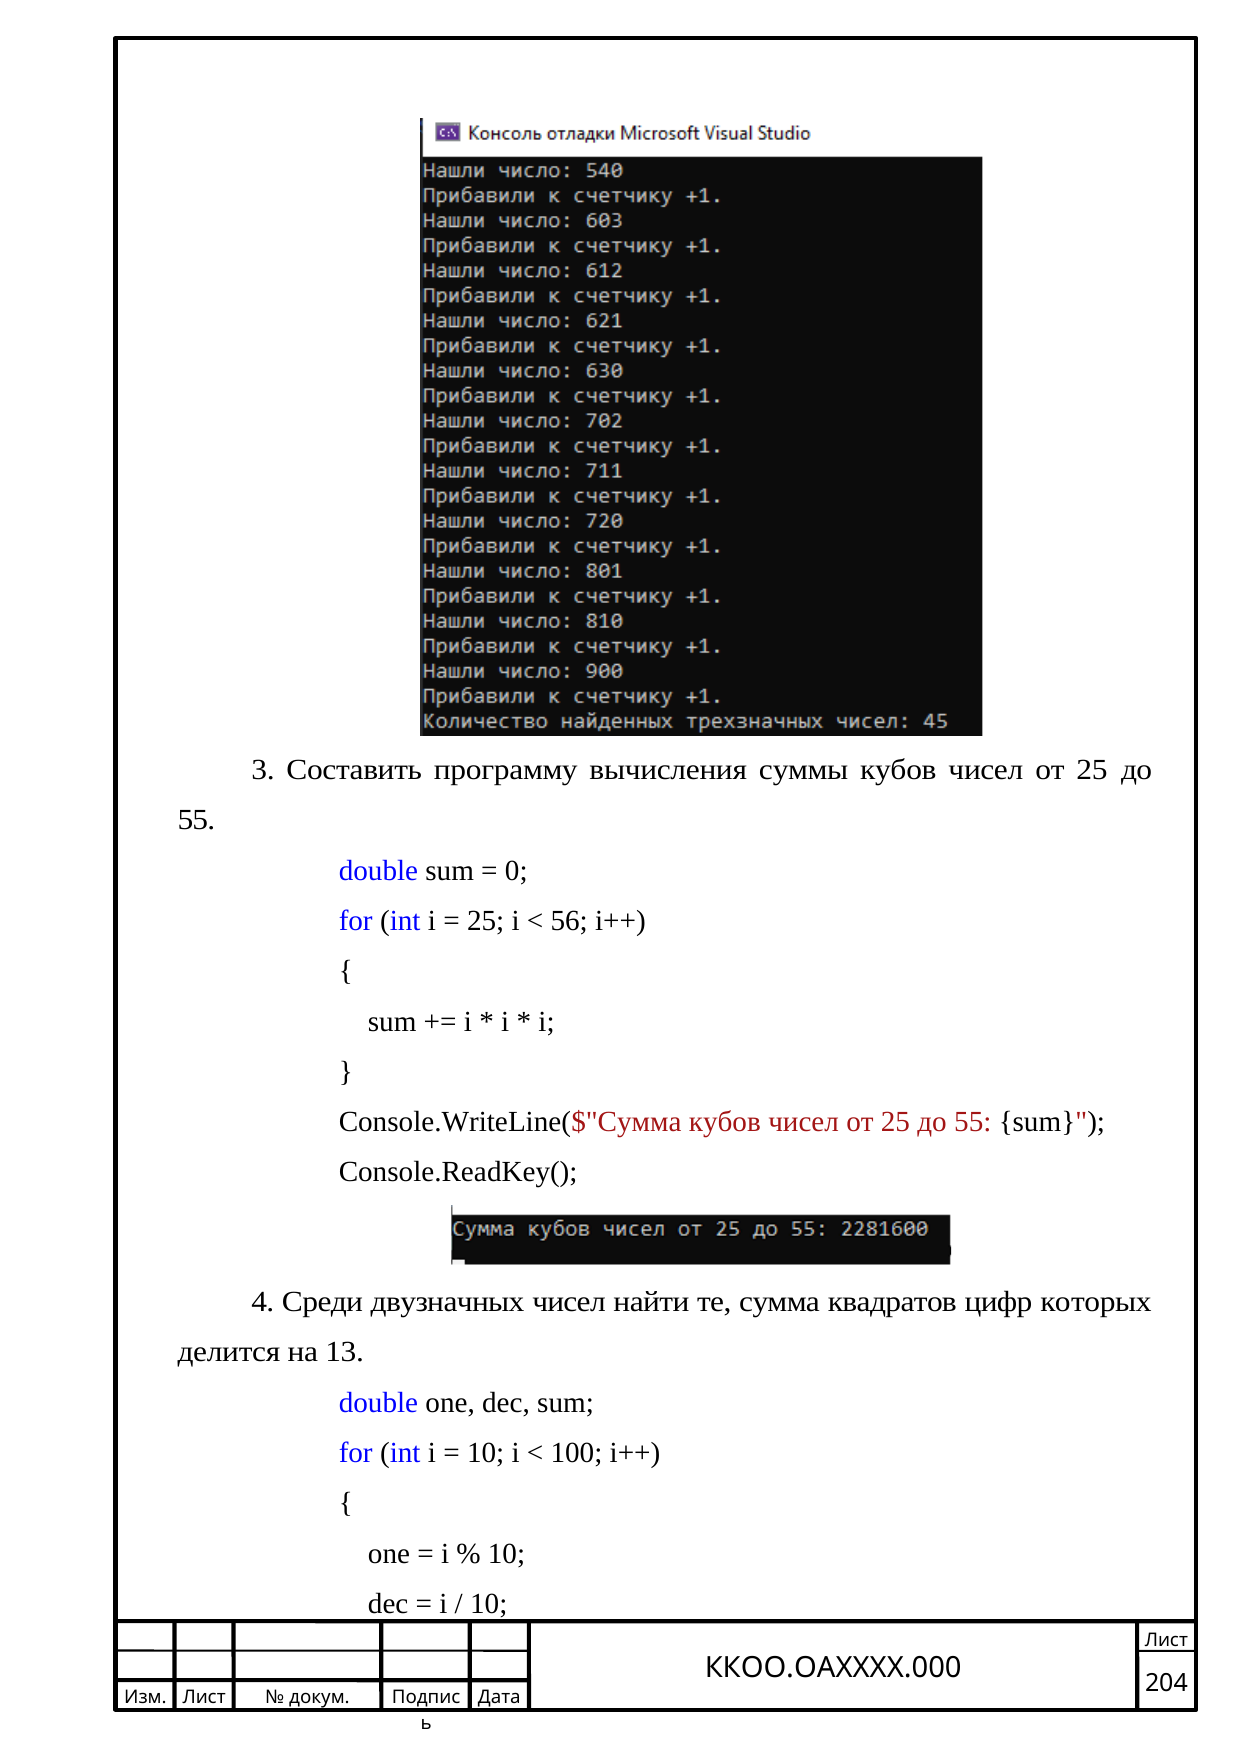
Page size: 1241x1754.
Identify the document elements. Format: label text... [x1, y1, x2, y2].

text for (int i = 25; i < 56; i++) [177, 903, 1152, 937]
text one = i % 10; [177, 1536, 1152, 1569]
text 3. Составить программу вычисления суммы кубов чисел от 25 до 55. [177, 752, 1152, 836]
text sum += i * i * i; [177, 1004, 1152, 1037]
picture [420, 118, 983, 736]
picture [451, 1205, 952, 1268]
text 4. Среди двузначных чисел найти те, сумма квадратов цифр которых делится на 13. [177, 1284, 1152, 1368]
text dec = i / 10; [177, 1586, 1152, 1619]
text for (int i = 10; i < 100; i++) [177, 1435, 1152, 1469]
text double sum = 0; [177, 853, 1152, 886]
text Console.ReadKey(); [177, 1154, 1152, 1188]
text { [177, 1485, 1152, 1519]
text { [177, 953, 1152, 987]
text Console.WriteLine($"Сумма кубов чисел от 25 до 55: {sum}"); [177, 1104, 1152, 1138]
text double one, dec, sum; [177, 1385, 1152, 1418]
text } [177, 1054, 1152, 1087]
